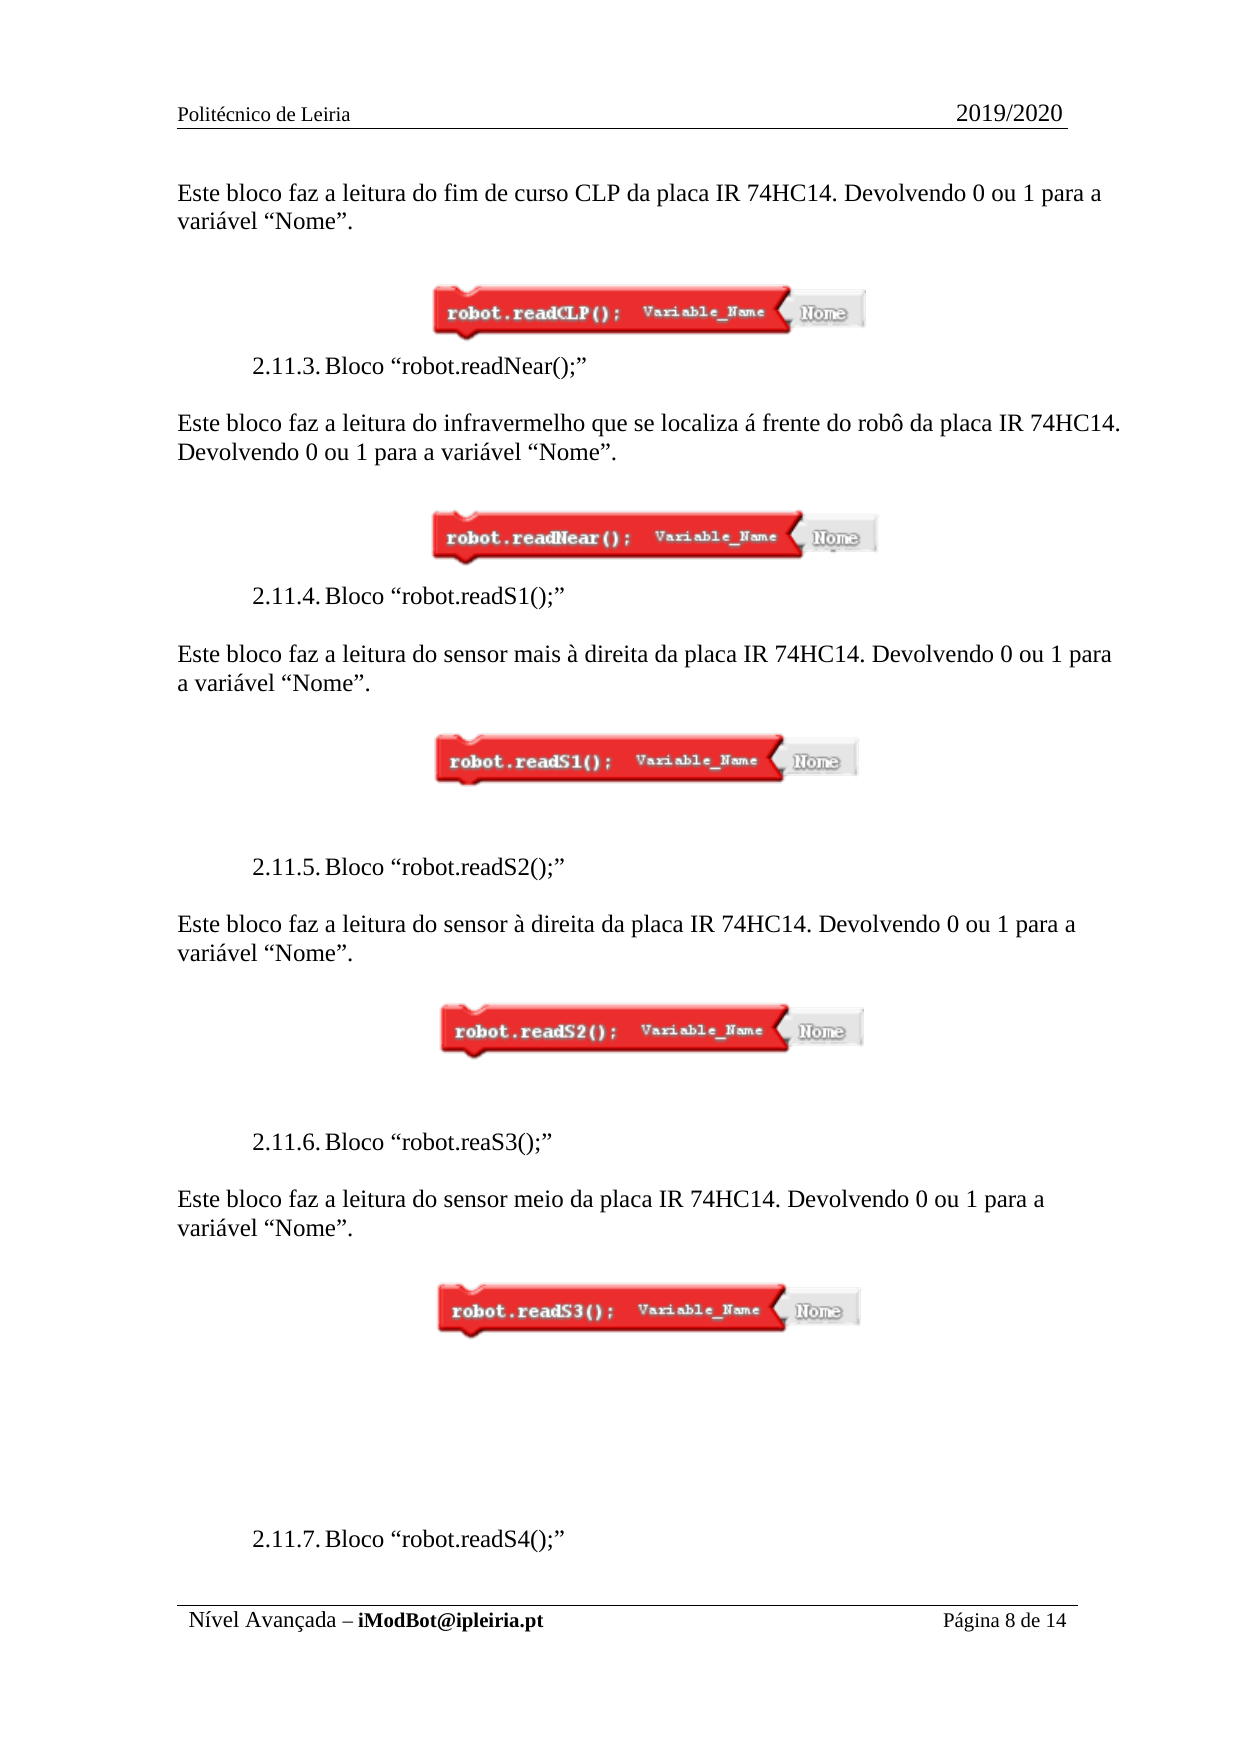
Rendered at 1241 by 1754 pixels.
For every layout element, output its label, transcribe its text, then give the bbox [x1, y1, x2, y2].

picture [423, 1270, 876, 1353]
picture [414, 494, 884, 582]
list Bloco “robot.readS1();” [252, 581, 1122, 610]
picture [431, 995, 868, 1070]
text Este bloco faz a leitura do sensor mais à direita da placa IR 74HC14. Devolvendo 0 ou 1 para a variável “Nome”. [177, 639, 1122, 696]
list Bloco “robot.readS4();” [252, 1524, 1122, 1553]
text Este bloco faz a leitura do sensor meio da placa IR 74HC14. Devolvendo 0 ou 1 para a variável “Nome”. [177, 1184, 1122, 1242]
list Bloco “robot.readS2();” [252, 852, 1122, 881]
picture [417, 725, 882, 795]
text Este bloco faz a leitura do fim de curso CLP da placa IR 74HC14. Devolvendo 0 ou 1 para a variável “Nome”. [177, 178, 1122, 235]
text Este bloco faz a leitura do sensor à direita da placa IR 74HC14. Devolvendo 0 ou 1 para a variável “Nome”. [177, 909, 1122, 967]
list Bloco “robot.readNear();” [252, 351, 1122, 379]
picture [406, 263, 893, 351]
text Este bloco faz a leitura do infravermelho que se localiza á frente do robô da placa IR 74HC14. Devolvendo 0 ou 1 para a variável “Nome”. [177, 408, 1122, 466]
list Bloco “robot.reaS3();” [252, 1127, 1122, 1156]
